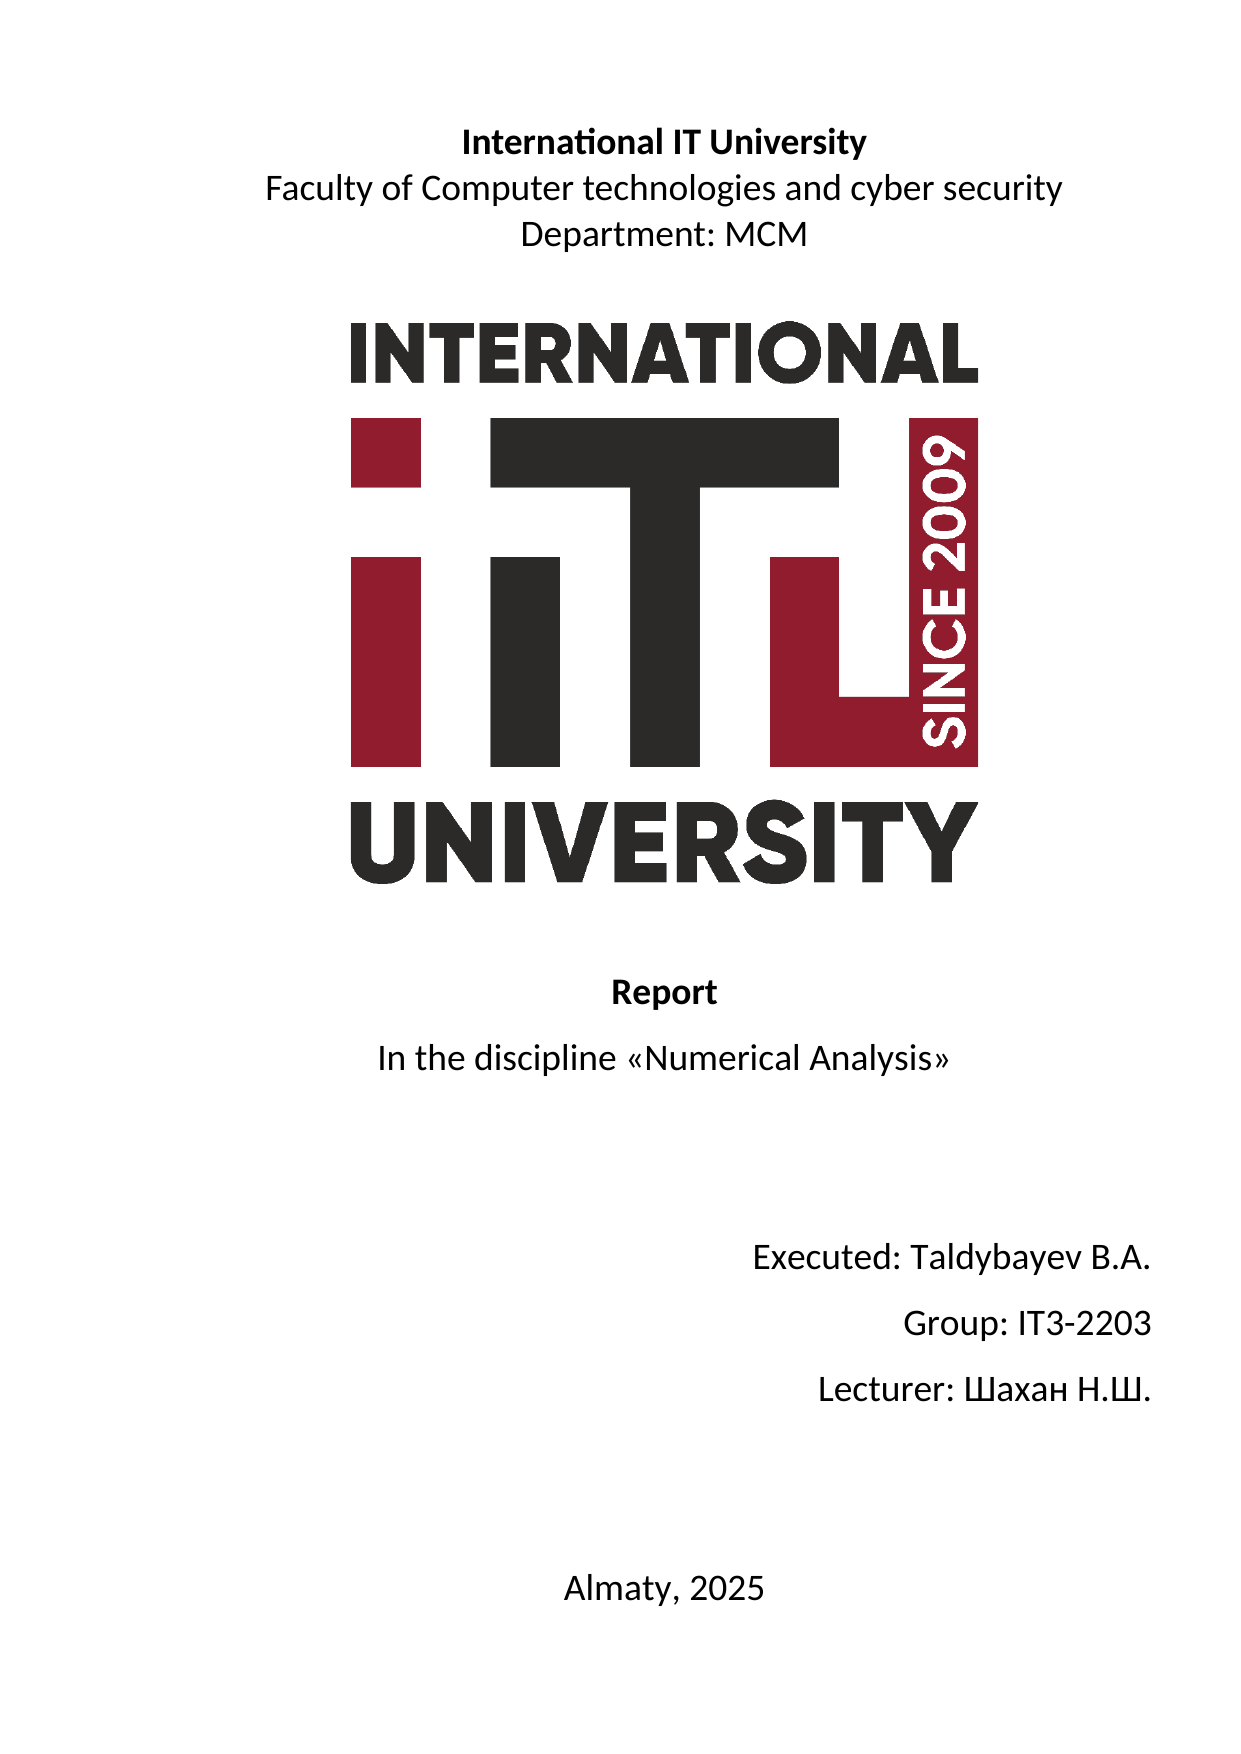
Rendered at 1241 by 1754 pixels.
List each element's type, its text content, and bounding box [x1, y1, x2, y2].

text Faculty of Computer technologies and cyber security [177, 164, 1152, 210]
text In the discipline «Numerical Analysis» [177, 1034, 1152, 1080]
text Report [177, 968, 1152, 1014]
text International IT University [177, 118, 1152, 164]
text Department: MCM [177, 210, 1152, 256]
text Almaty, 2025 [177, 1563, 1152, 1609]
picture [350, 321, 979, 884]
text Lecturer: Шахан Н.Ш. [177, 1365, 1152, 1411]
text Group: IT3-2203 [177, 1299, 1152, 1345]
text Executed: Taldybayev B.A. [177, 1233, 1152, 1279]
